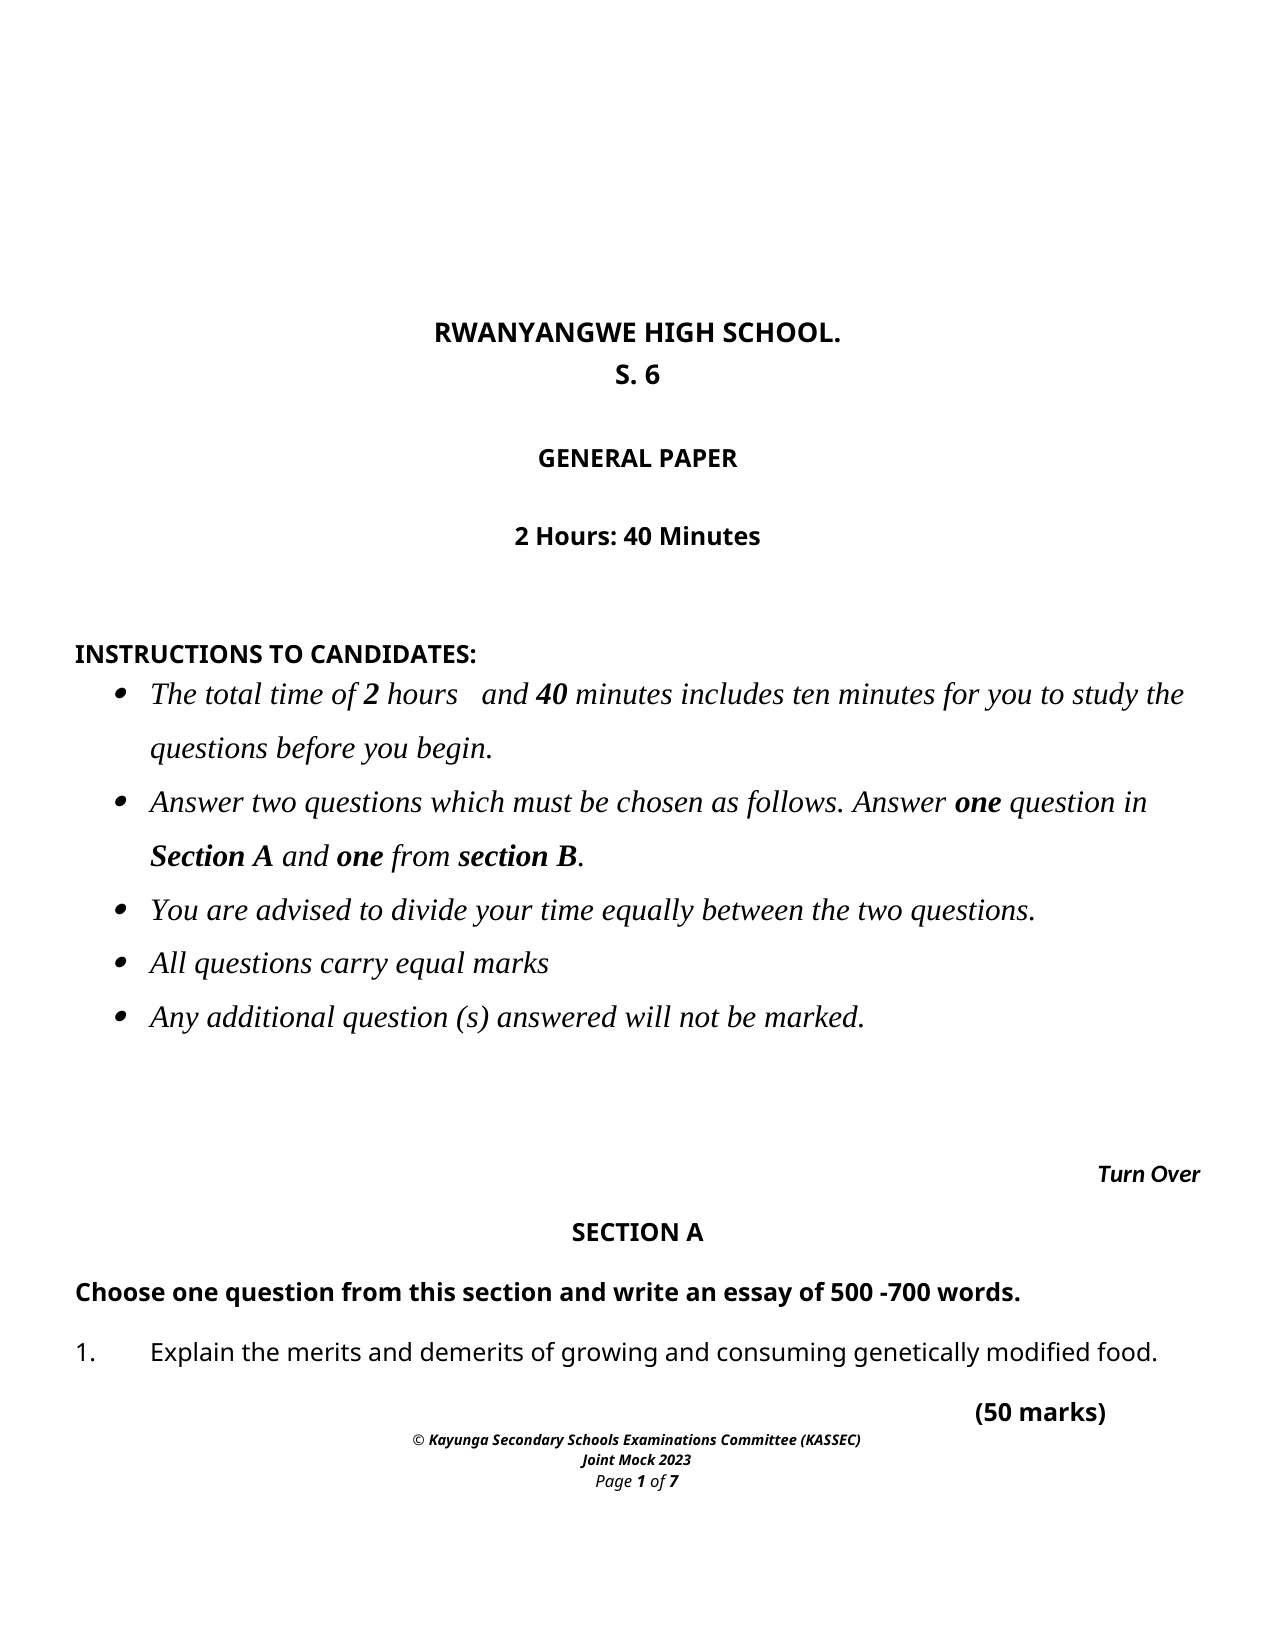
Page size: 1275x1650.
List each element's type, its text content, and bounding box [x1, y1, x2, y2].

text SECTION A [75, 1214, 1200, 1248]
text INSTRUCTIONS TO CANDIDATES: [75, 636, 1200, 670]
text GENERAL PAPER [75, 440, 1200, 474]
text S. 6 [75, 356, 1200, 392]
list The total time of 2 hours and 40 minutes includes ten minutes for you to study the questions before you begin. [112, 675, 1200, 765]
list You are advised to divide your time equally between the two questions. [112, 891, 1200, 927]
text Choose one question from this section and write an essay of 500 -700 words. [75, 1274, 1200, 1308]
text (50 marks) [75, 1394, 1200, 1428]
list Answer two questions which must be chosen as follows. Answer one question in Section A and one from section B. [112, 783, 1200, 873]
text Turn Over [75, 1158, 1200, 1189]
text 2 Hours: 40 Minutes [75, 519, 1200, 553]
text 1. Explain the merits and demerits of growing and consuming genetically modified food. [75, 1334, 1200, 1368]
list Any additional question (s) answered will not be marked. [112, 998, 1200, 1034]
list All questions carry equal marks [112, 945, 1200, 981]
text RWANYANGWE HIGH SCHOOL. [75, 313, 1200, 350]
